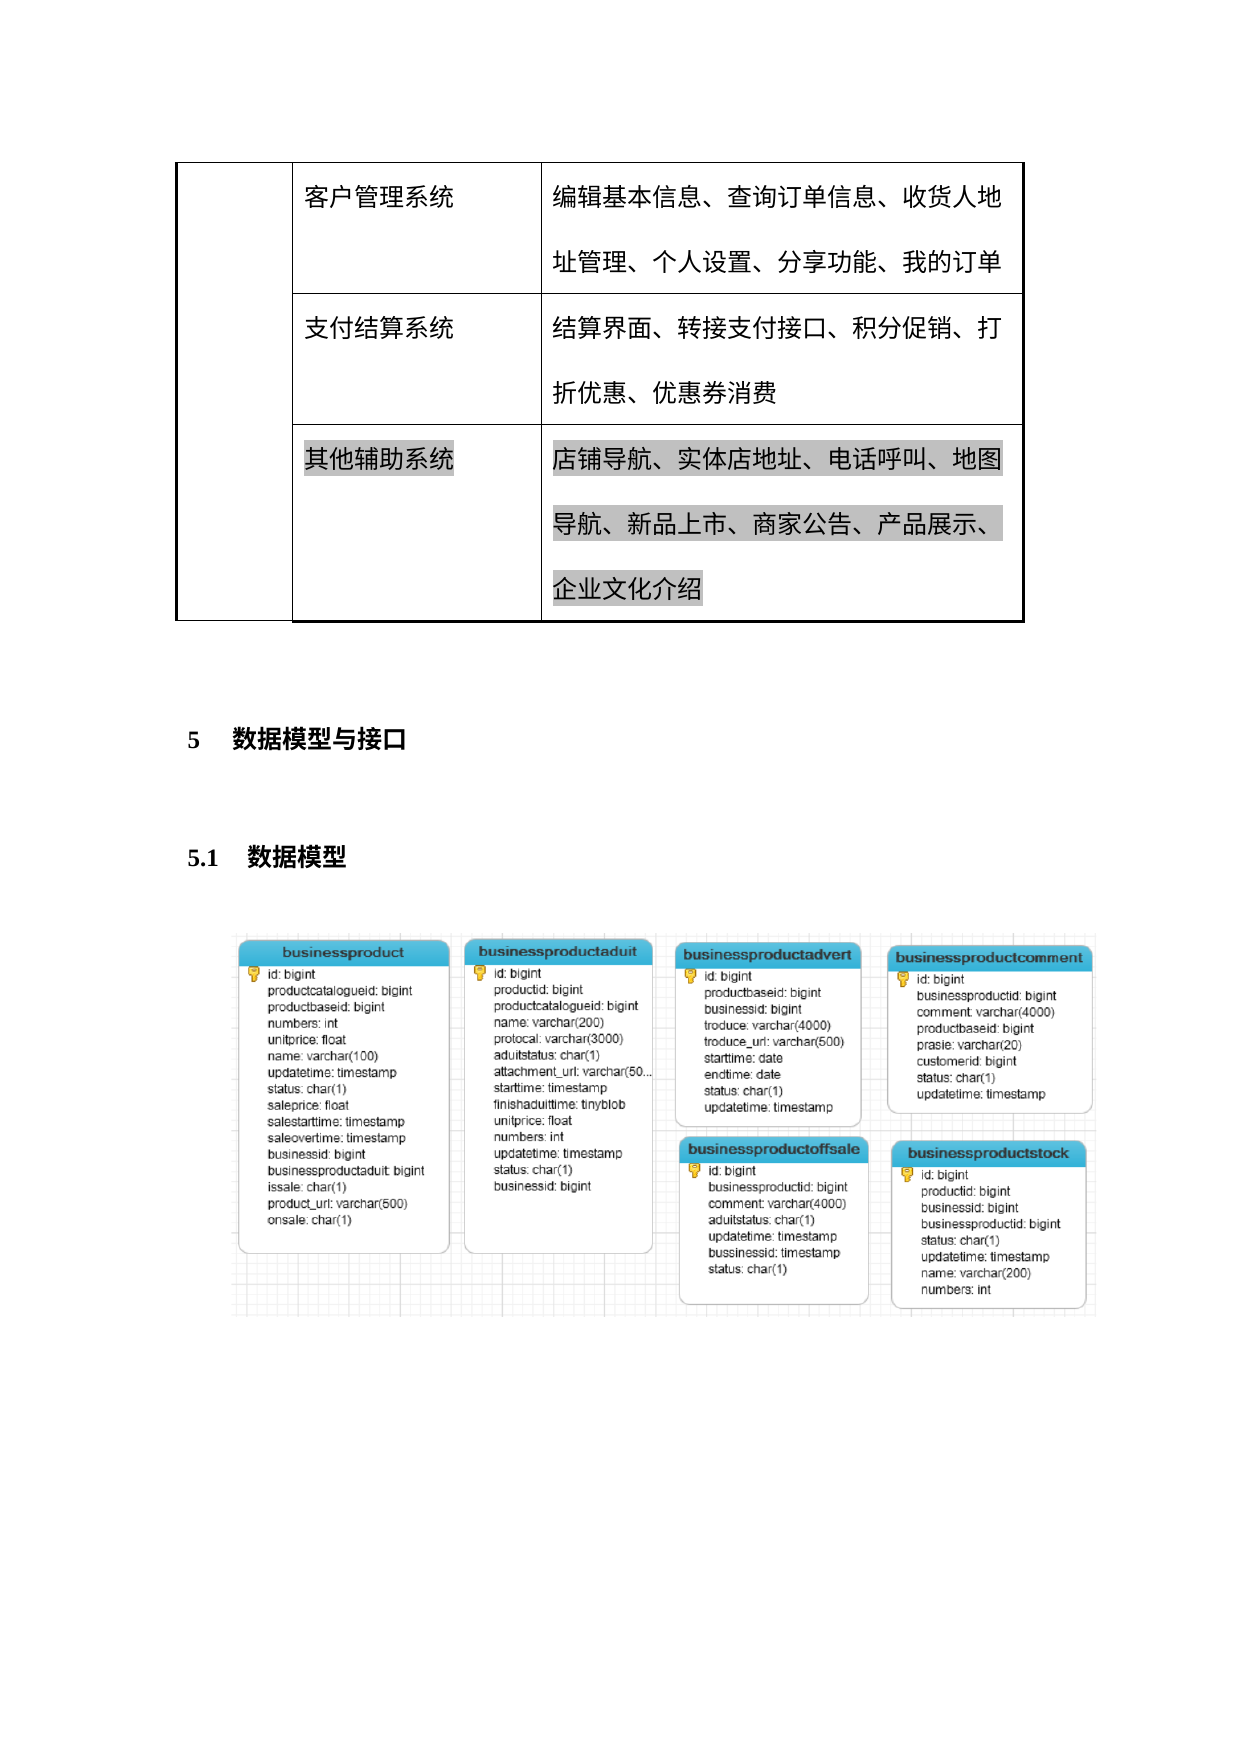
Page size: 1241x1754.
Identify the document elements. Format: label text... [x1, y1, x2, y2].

picture [231, 933, 1097, 1317]
subtitle 数据模型 [187, 823, 1053, 888]
table_cell 支付结算系统 [293, 294, 541, 424]
table_cell 编辑基本信息、查询订单信息、收货人地址管理、个人设置、分享功能、我的订单 [542, 163, 1022, 293]
table_cell 结算界面、转接支付接口、积分促销、打折优惠、优惠券消费 [542, 294, 1022, 424]
table_cell 店铺导航、实体店地址、电话呼叫、地图导航、新品上市、商家公告、产品展示、企业文化介绍 [542, 425, 1022, 620]
subtitle 数据模型与接口 [187, 706, 1053, 771]
table_cell 其他辅助系统 [293, 425, 541, 620]
table_cell 客户管理系统 [293, 163, 541, 293]
